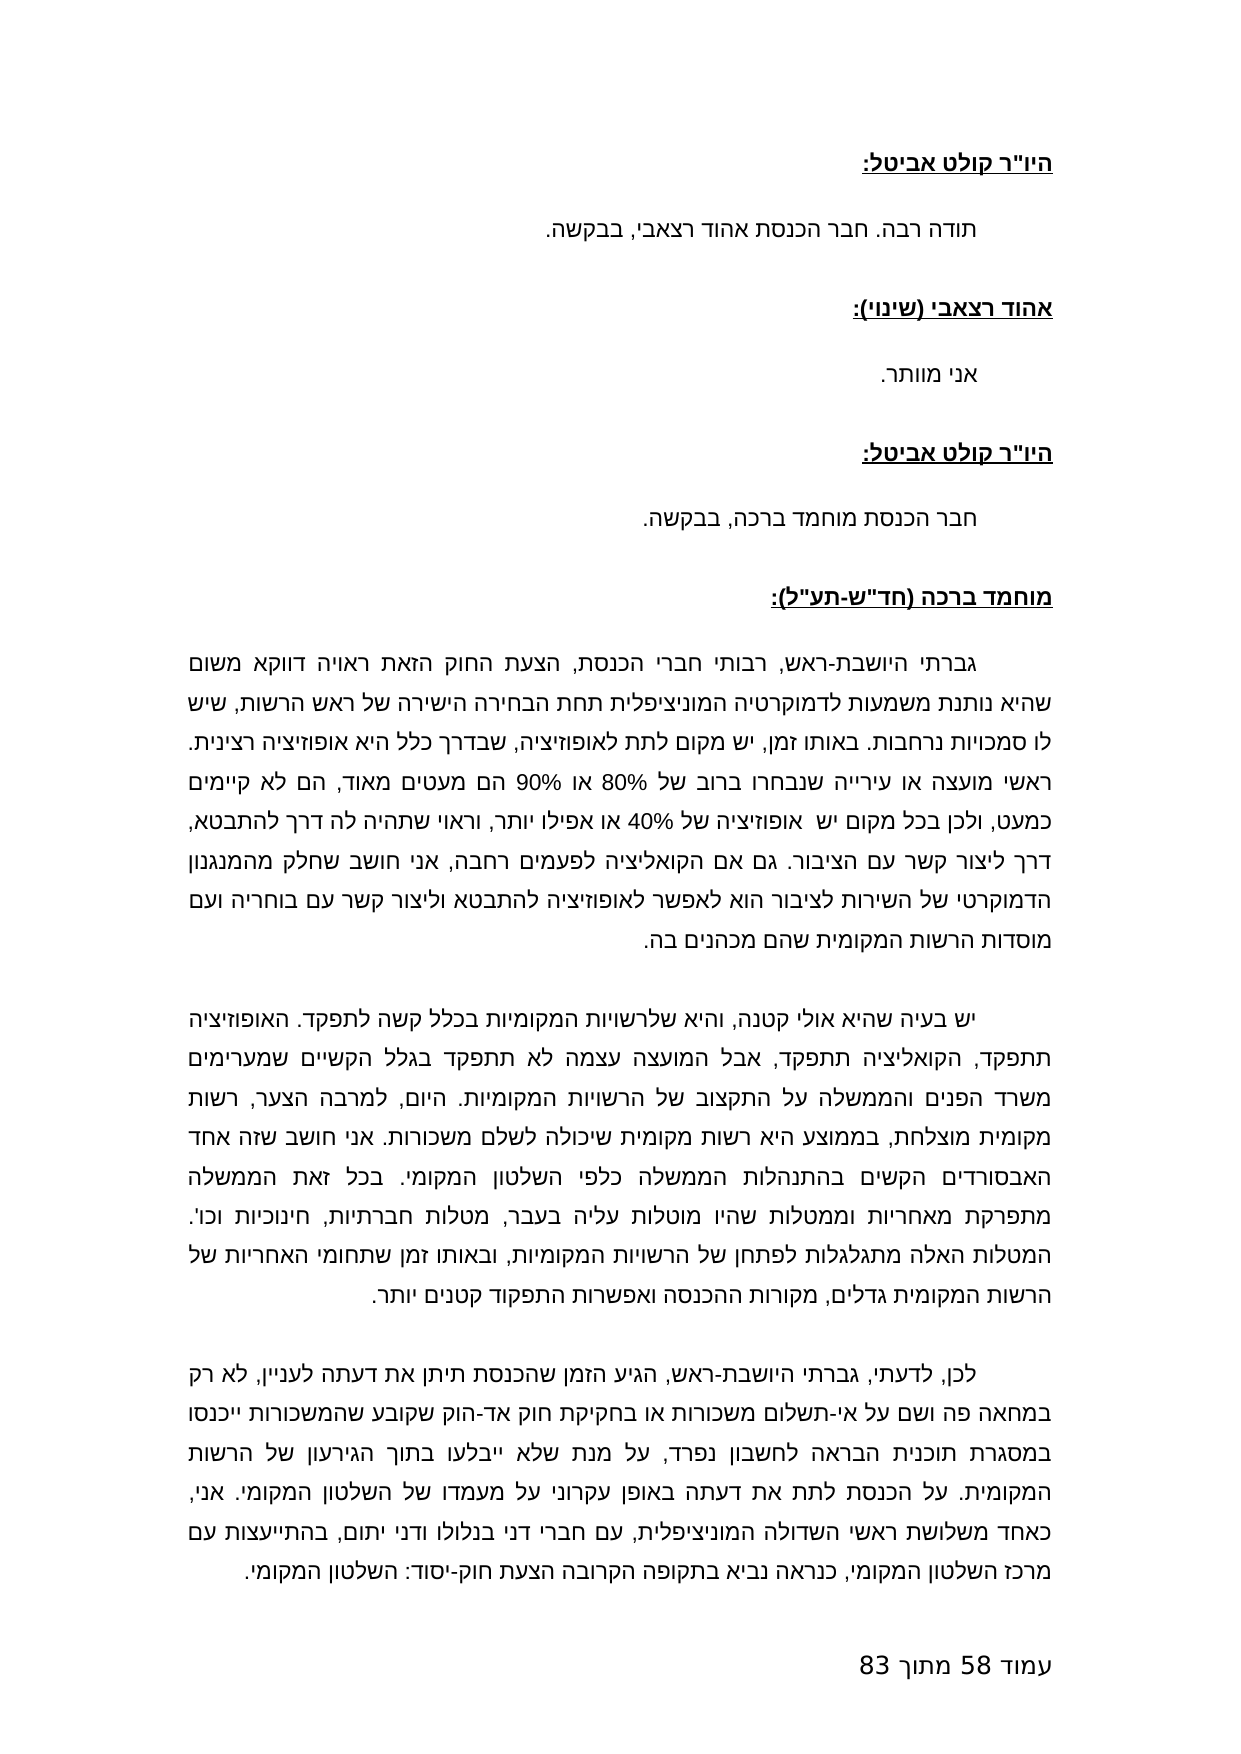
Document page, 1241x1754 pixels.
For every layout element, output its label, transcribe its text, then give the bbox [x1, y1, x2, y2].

text גברתי היושבת-ראש, רבותי חברי הכנסת, הצעת החוק הזאת ראויה דווקא משום שהיא נותנת משמעות לדמוקרטיה המוניציפלית תחת הבחירה הישירה של ראש הרשות, שיש לו סמכויות נרחבות. באותו זמן, יש מקום לתת לאופוזיציה, שבדרך כלל היא אופוזיציה רצינית. ראשי מועצה או עירייה שנבחרו ברוב של 80% או 90% הם מעטים מאוד, הם לא קיימים כמעט, ולכן בכל מקום יש אופוזיציה של 40% או אפילו יותר, וראוי שתהיה לה דרך להתבטא, דרך ליצור קשר עם הציבור. גם אם הקואליציה לפעמים רחבה, אני חושב שחלק מהמנגנון הדמוקרטי של השירות לציבור הוא לאפשר לאופוזיציה להתבטא וליצור קשר עם בוחריה ועם מוסדות הרשות המקומית שהם מכהנים בה. [187, 650, 1053, 953]
text חבר הכנסת מוחמד ברכה, בבקשה. [187, 505, 1053, 532]
text יש בעיה שהיא אולי קטנה, והיא שלרשויות המקומיות בכלל קשה לתפקד. האופוזיציה תתפקד, הקואליציה תתפקד, אבל המועצה עצמה לא תתפקד בגלל הקשיים שמערימים משרד הפנים והממשלה על התקצוב של הרשויות המקומיות. היום, למרבה הצער, רשות מקומית מוצלחת, בממוצע היא רשות מקומית שיכולה לשלם משכורות. אני חושב שזה אחד האבסורדים הקשים בהתנהלות הממשלה כלפי השלטון המקומי. בכל זאת הממשלה מתפרקת מאחריות וממטלות שהיו מוטלות עליה בעבר, מטלות חברתיות, חינוכיות וכו'. המטלות האלה מתגלגלות לפתחן של הרשויות המקומיות, ובאותו זמן שתחומי האחריות של הרשות המקומית גדלים, מקורות ההכנסה ואפשרות התפקוד קטנים יותר. [187, 1006, 1053, 1308]
text היו"ר קולט אביטל: [187, 439, 1053, 466]
text תודה רבה. חבר הכנסת אהוד רצאבי, בבקשה. [187, 216, 1053, 242]
text אני מוותר. [187, 361, 1053, 387]
text היו"ר קולט אביטל: [187, 150, 1053, 176]
text לכן, לדעתי, גברתי היושבת-ראש, הגיע הזמן שהכנסת תיתן את דעתה לעניין, לא רק במחאה פה ושם על אי-תשלום משכורות או בחקיקת חוק אד-הוק שקובע שהמשכורות ייכנסו במסגרת תוכנית הבראה לחשבון נפרד, על מנת שלא ייבלעו בתוך הגירעון של הרשות המקומית. על הכנסת לתת את דעתה באופן עקרוני על מעמדו של השלטון המקומי. אני, כאחד משלושת ראשי השדולה המוניציפלית, עם חברי דני בנלולו ודני יתום, בהתייעצות עם מרכז השלטון המקומי, כנראה נביא בתקופה הקרובה הצעת חוק-יסוד: השלטון המקומי. [187, 1361, 1053, 1584]
text מוחמד ברכה (חד"ש-תע"ל): [187, 584, 1053, 611]
text אהוד רצאבי (שינוי): [187, 295, 1053, 321]
